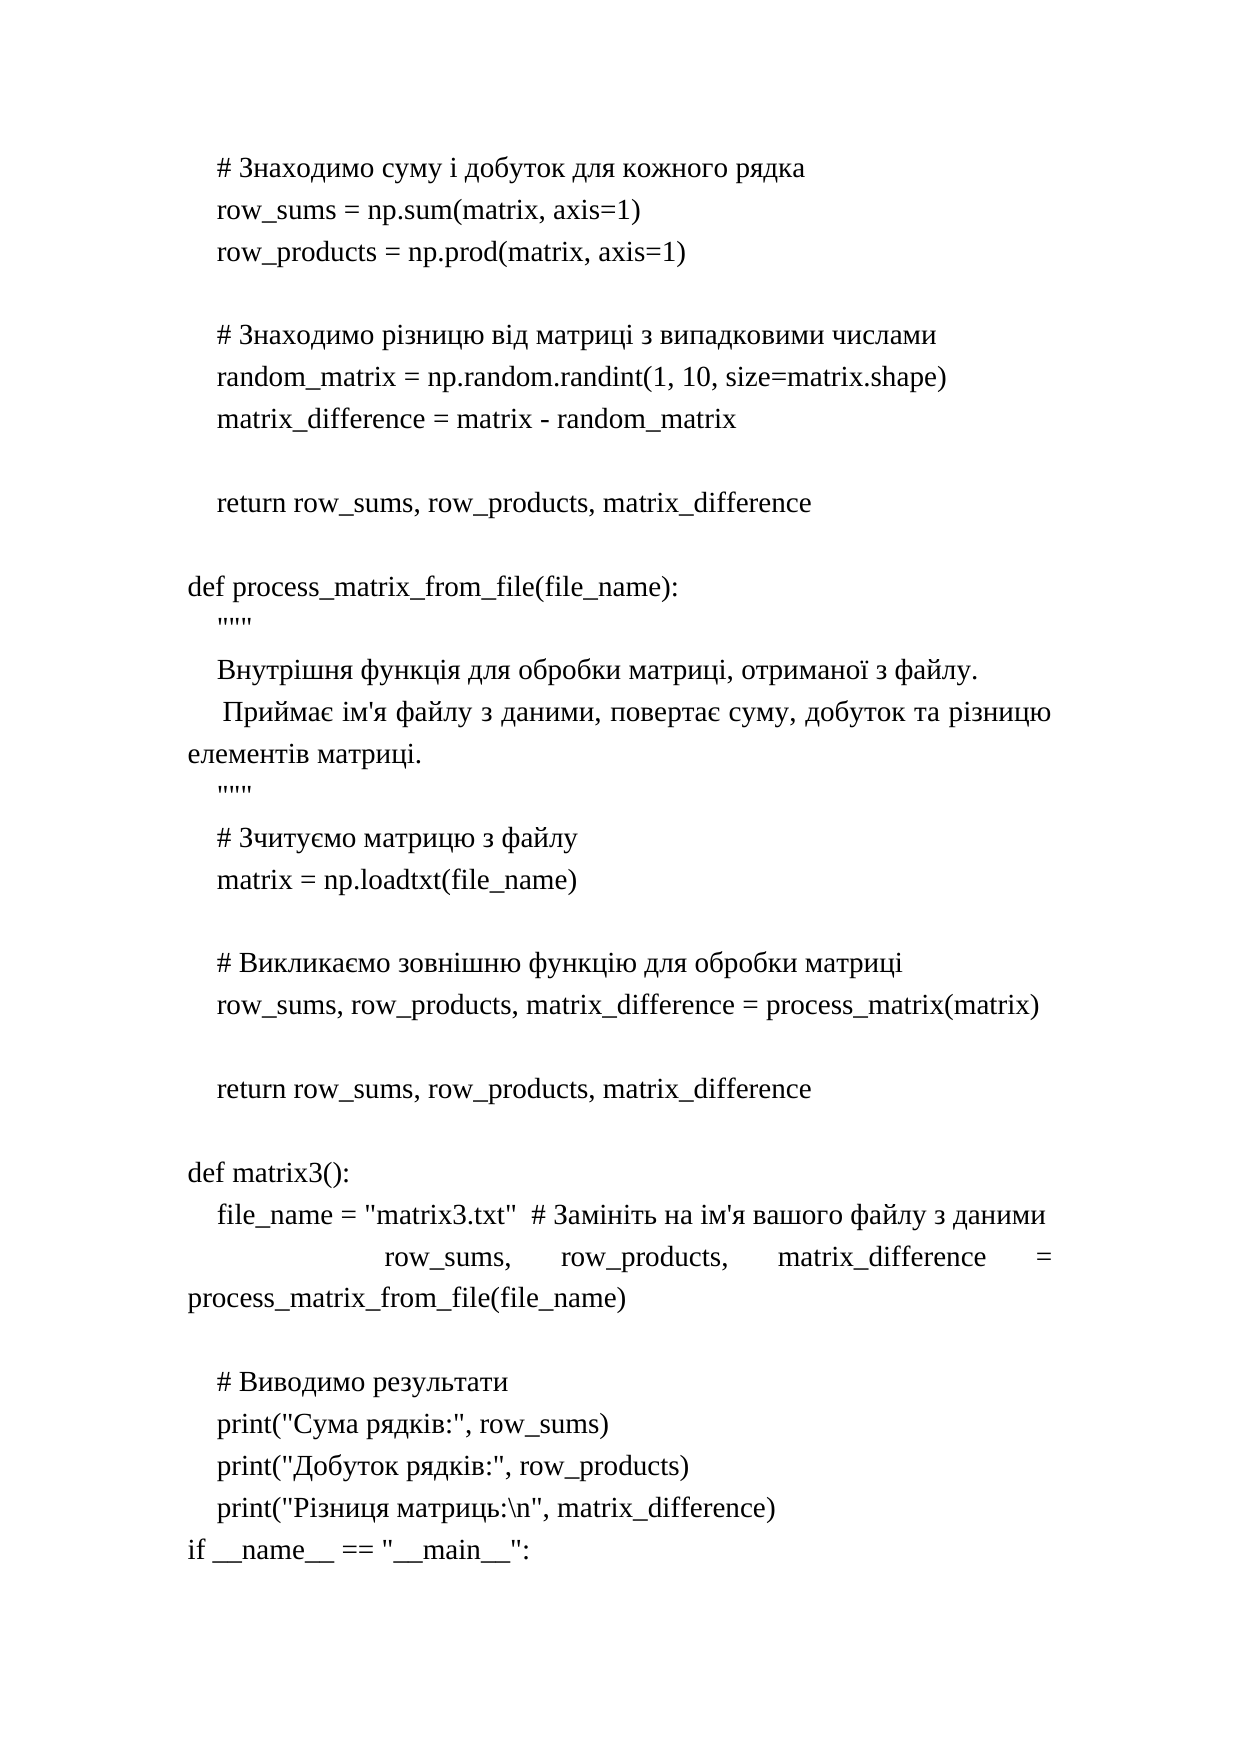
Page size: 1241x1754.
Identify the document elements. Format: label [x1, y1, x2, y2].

text [187, 150, 1053, 1565]
